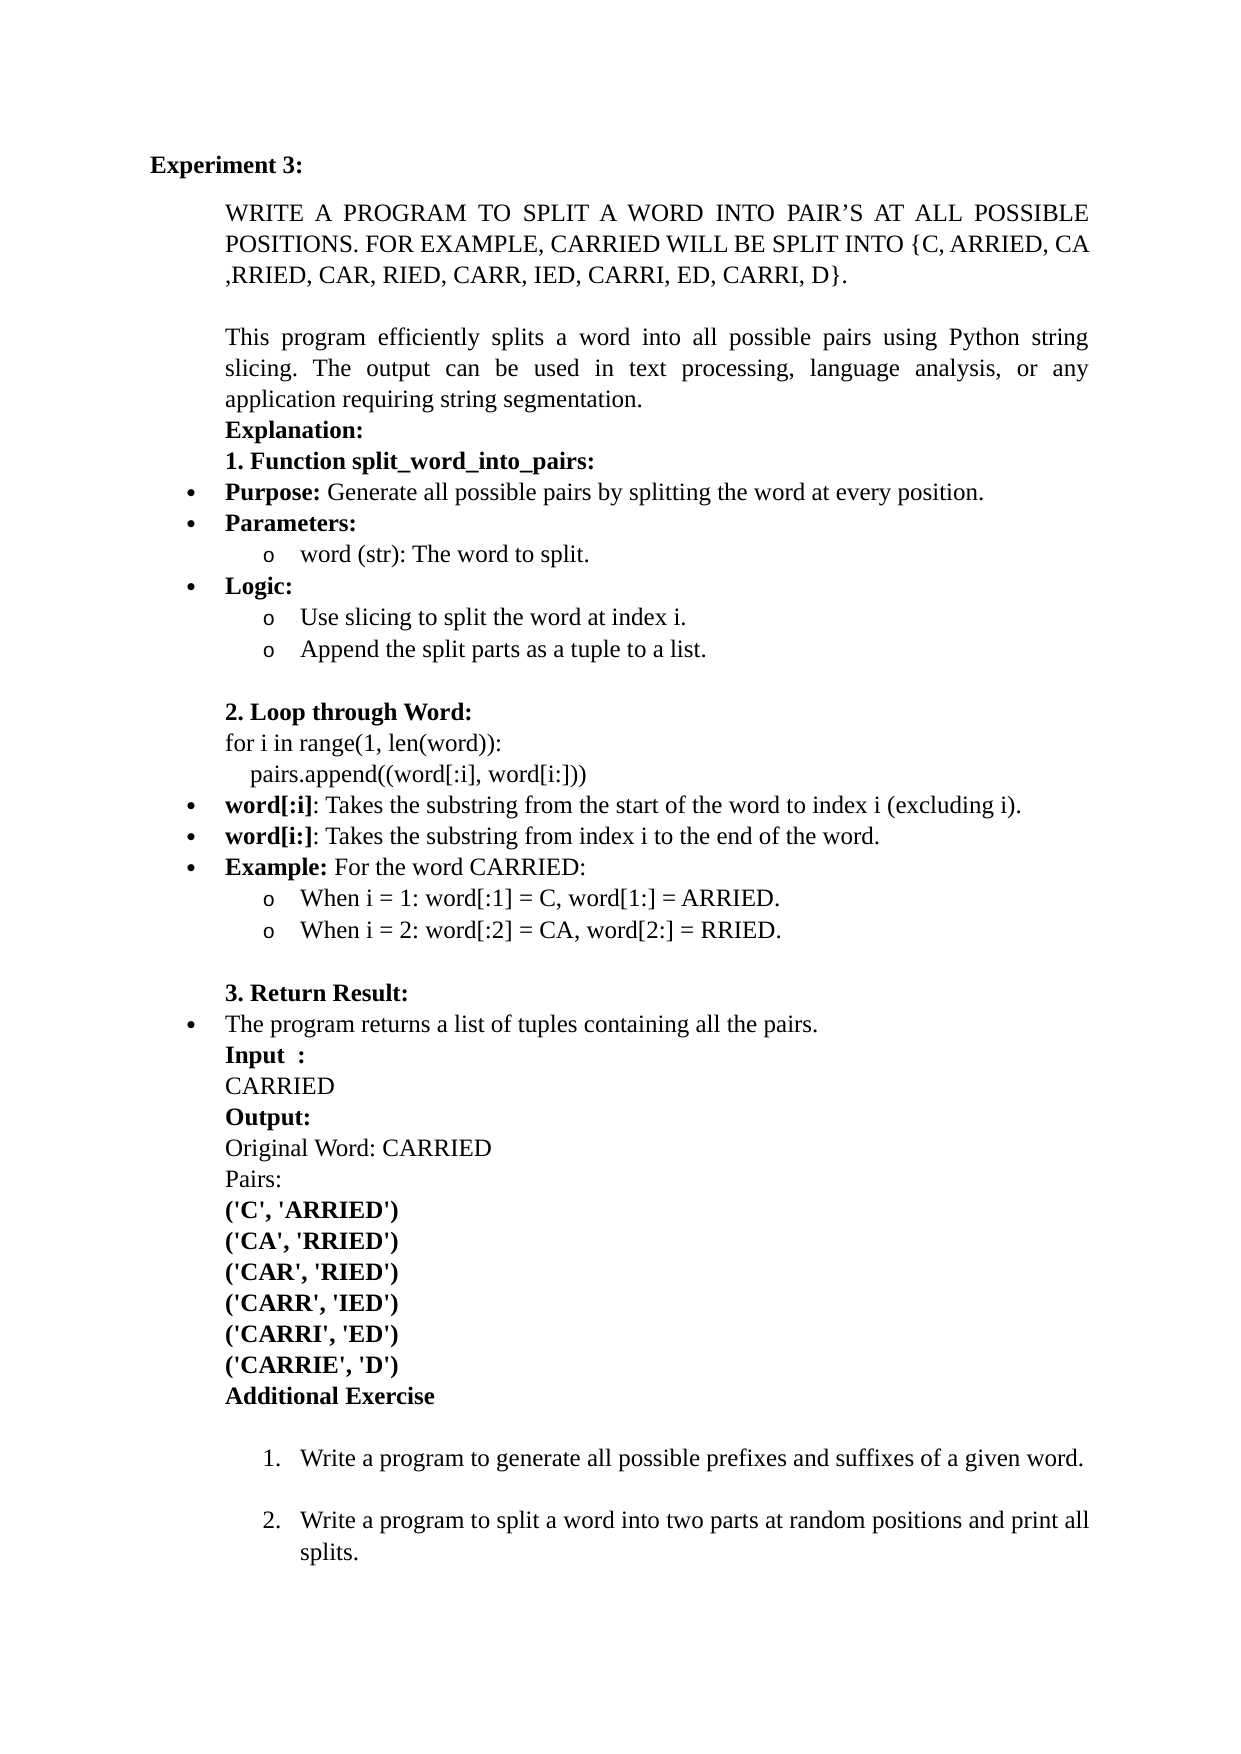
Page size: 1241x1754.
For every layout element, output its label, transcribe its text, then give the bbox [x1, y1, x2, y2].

list ('C', 'ARRIED') [225, 1195, 1090, 1224]
list When i = 2: word[:2] = CA, word[2:] = RRIED. [262, 915, 1090, 944]
text Experiment 3: [150, 150, 1090, 179]
list The program returns a list of tuples containing all the pairs. [187, 1009, 1090, 1038]
list Explanation: [225, 415, 1090, 444]
list ('CA', 'RRIED') [225, 1226, 1090, 1255]
list ('CARR', 'IED') [225, 1288, 1090, 1317]
list Append the split parts as a tuple to a list. [262, 634, 1090, 663]
list Input : [225, 1040, 1090, 1069]
list ('CAR', 'RIED') [225, 1257, 1090, 1286]
list When i = 1: word[:1] = C, word[1:] = ARRIED. [262, 883, 1090, 913]
list for i in range(1, len(word)): [225, 728, 1090, 757]
list Pairs: [225, 1164, 1090, 1193]
list word[:i]: Takes the substring from the start of the word to index i (excluding i). [187, 790, 1090, 819]
list This program efficiently splits a word into all possible pairs using Python string slicing. The output can be used in text processing, language analysis, or any application requiring string segmentation. [225, 322, 1090, 413]
list Write a program to generate all possible prefixes and suffixes of a given word. [262, 1443, 1090, 1472]
list 2. Loop through Word: [225, 697, 1090, 726]
list word[i:]: Takes the substring from index i to the end of the word. [187, 821, 1090, 850]
list pairs.append((word[:i], word[i:])) [225, 759, 1090, 788]
list WRITE A PROGRAM TO SPLIT A WORD INTO PAIR’S AT ALL POSSIBLE POSITIONS. FOR EXAMPLE, CARRIED WILL BE SPLIT INTO {C, ARRIED, CA ,RRIED, CAR, RIED, CARR, IED, CARRI, ED, CARRI, D}. [225, 198, 1090, 288]
list word (str): The word to split. [262, 539, 1090, 569]
list Write a program to split a word into two parts at random positions and print all splits. [262, 1506, 1090, 1565]
list Purpose: Generate all possible pairs by splitting the word at every position. [187, 477, 1090, 506]
list ('CARRI', 'ED') [225, 1319, 1090, 1348]
list Logic: [187, 571, 1090, 600]
list CARRIED [225, 1071, 1090, 1100]
list ('CARRIE', 'D') [225, 1350, 1090, 1379]
list Example: For the word CARRIED: [187, 852, 1090, 881]
list Output: [225, 1102, 1090, 1131]
list 3. Return Result: [225, 978, 1090, 1007]
list 1. Function split_word_into_pairs: [225, 446, 1090, 475]
list Additional Exercise [225, 1381, 1090, 1410]
list Parameters: [187, 508, 1090, 537]
list Original Word: CARRIED [225, 1133, 1090, 1162]
list Use slicing to split the word at index i. [262, 602, 1090, 632]
